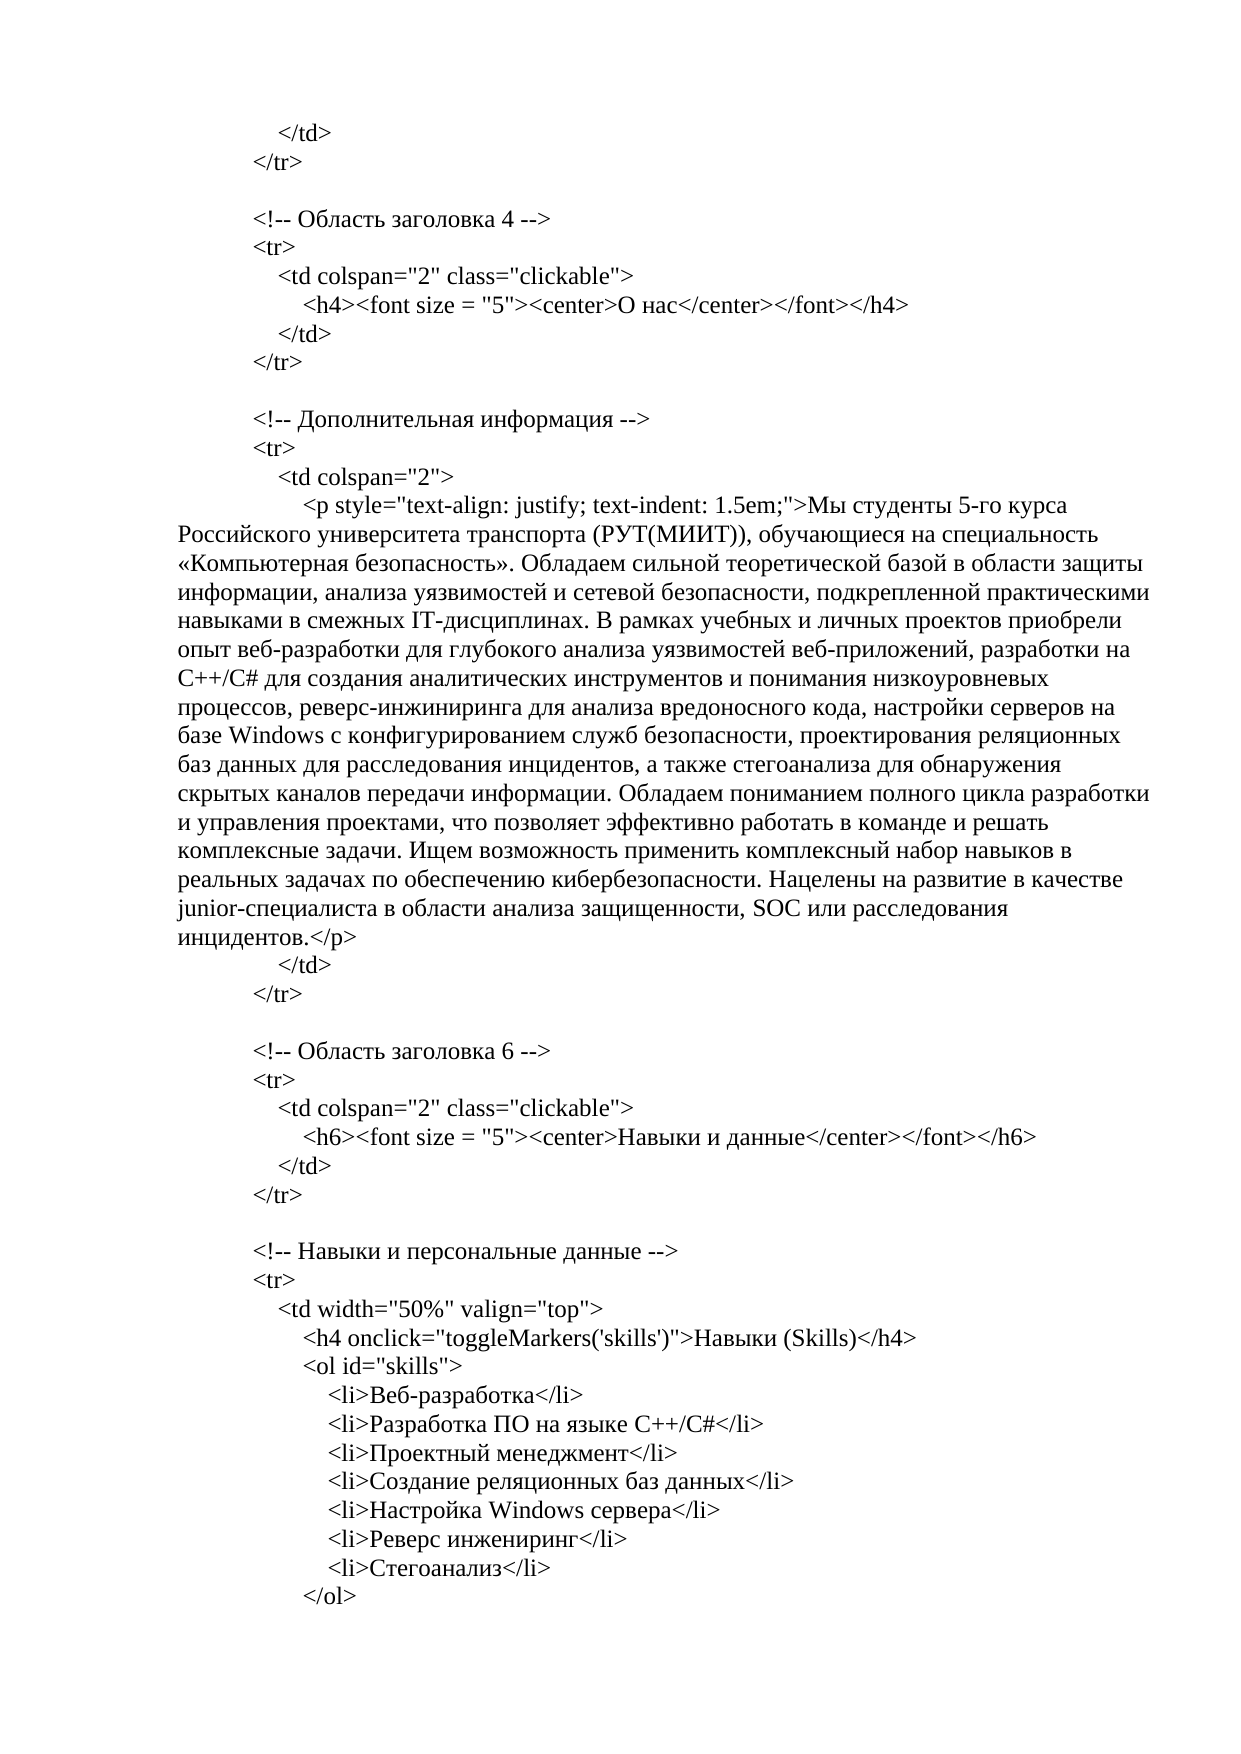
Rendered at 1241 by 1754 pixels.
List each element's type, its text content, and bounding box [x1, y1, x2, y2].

text <tr> [177, 433, 1152, 462]
text <!-- Область заголовка 6 --> [177, 1036, 1152, 1065]
text <td colspan="2"> [177, 462, 1152, 490]
text <li>Создание реляционных баз данных</li> [177, 1466, 1152, 1495]
text <h6><font size = "5"><center>Навыки и данные</center></font></h6> [177, 1122, 1152, 1151]
text <p style="text-align: justify; text-indent: 1.5em;">Мы студенты 5-го курса Российского университета транспорта (РУТ(МИИТ)), обучающиеся на специальность «Компьютерная безопасность». Обладаем сильной теоретической базой в области защиты информации, анализа уязвимостей и сетевой безопасности, подкрепленной практическими навыками в смежных IT-дисциплинах. В рамках учебных и личных проектов приобрели опыт веб-разработки для глубокого анализа уязвимостей веб-приложений, разработки на C++/C# для создания аналитических инструментов и понимания низкоуровневых процессов, реверс-инжиниринга для анализа вредоносного кода, настройки серверов на базе Windows с конфигурированием служб безопасности, проектирования реляционных баз данных для расследования инцидентов, а также стегоанализа для обнаружения скрытых каналов передачи информации. Обладаем пониманием полного цикла разработки и управления проектами, что позволяет эффективно работать в команде и решать комплексные задачи. Ищем возможность применить комплексный набор навыков в реальных задачах по обеспечению кибербезопасности. Нацелены на развитие в качестве junior-специалиста в области анализа защищенности, SOC или расследования инцидентов.</p> [177, 490, 1152, 950]
text </tr> [177, 147, 1152, 176]
text </tr> [177, 1180, 1152, 1208]
text <li>Стегоанализ</li> [177, 1553, 1152, 1581]
text <h4 onclick="toggleMarkers('skills')">Навыки (Skills)</h4> [177, 1323, 1152, 1351]
text <li>Разработка ПО на языке C++/C#</li> [177, 1409, 1152, 1438]
text </td> [177, 1151, 1152, 1180]
text <ol id="skills"> [177, 1351, 1152, 1380]
text <!-- Дополнительная информация --> [177, 404, 1152, 433]
text </tr> [177, 347, 1152, 376]
text <li>Реверс инжениринг</li> [177, 1524, 1152, 1553]
text <td colspan="2" class="clickable"> [177, 261, 1152, 290]
text </tr> [177, 979, 1152, 1008]
text <tr> [177, 232, 1152, 261]
text <tr> [177, 1065, 1152, 1093]
text <h4><font size = "5"><center>О нас</center></font></h4> [177, 290, 1152, 319]
text <li>Веб-разработка</li> [177, 1380, 1152, 1409]
text <td colspan="2" class="clickable"> [177, 1093, 1152, 1122]
text <!-- Область заголовка 4 --> [177, 204, 1152, 232]
text </td> [177, 118, 1152, 147]
text <tr> [177, 1265, 1152, 1294]
text <li>Проектный менеджмент</li> [177, 1438, 1152, 1466]
text </td> [177, 950, 1152, 979]
text </ol> [177, 1581, 1152, 1610]
text <td width="50%" valign="top"> [177, 1294, 1152, 1323]
text <!-- Навыки и персональные данные --> [177, 1236, 1152, 1265]
text </td> [177, 319, 1152, 347]
text <li>Настройка Windows сервера</li> [177, 1495, 1152, 1524]
